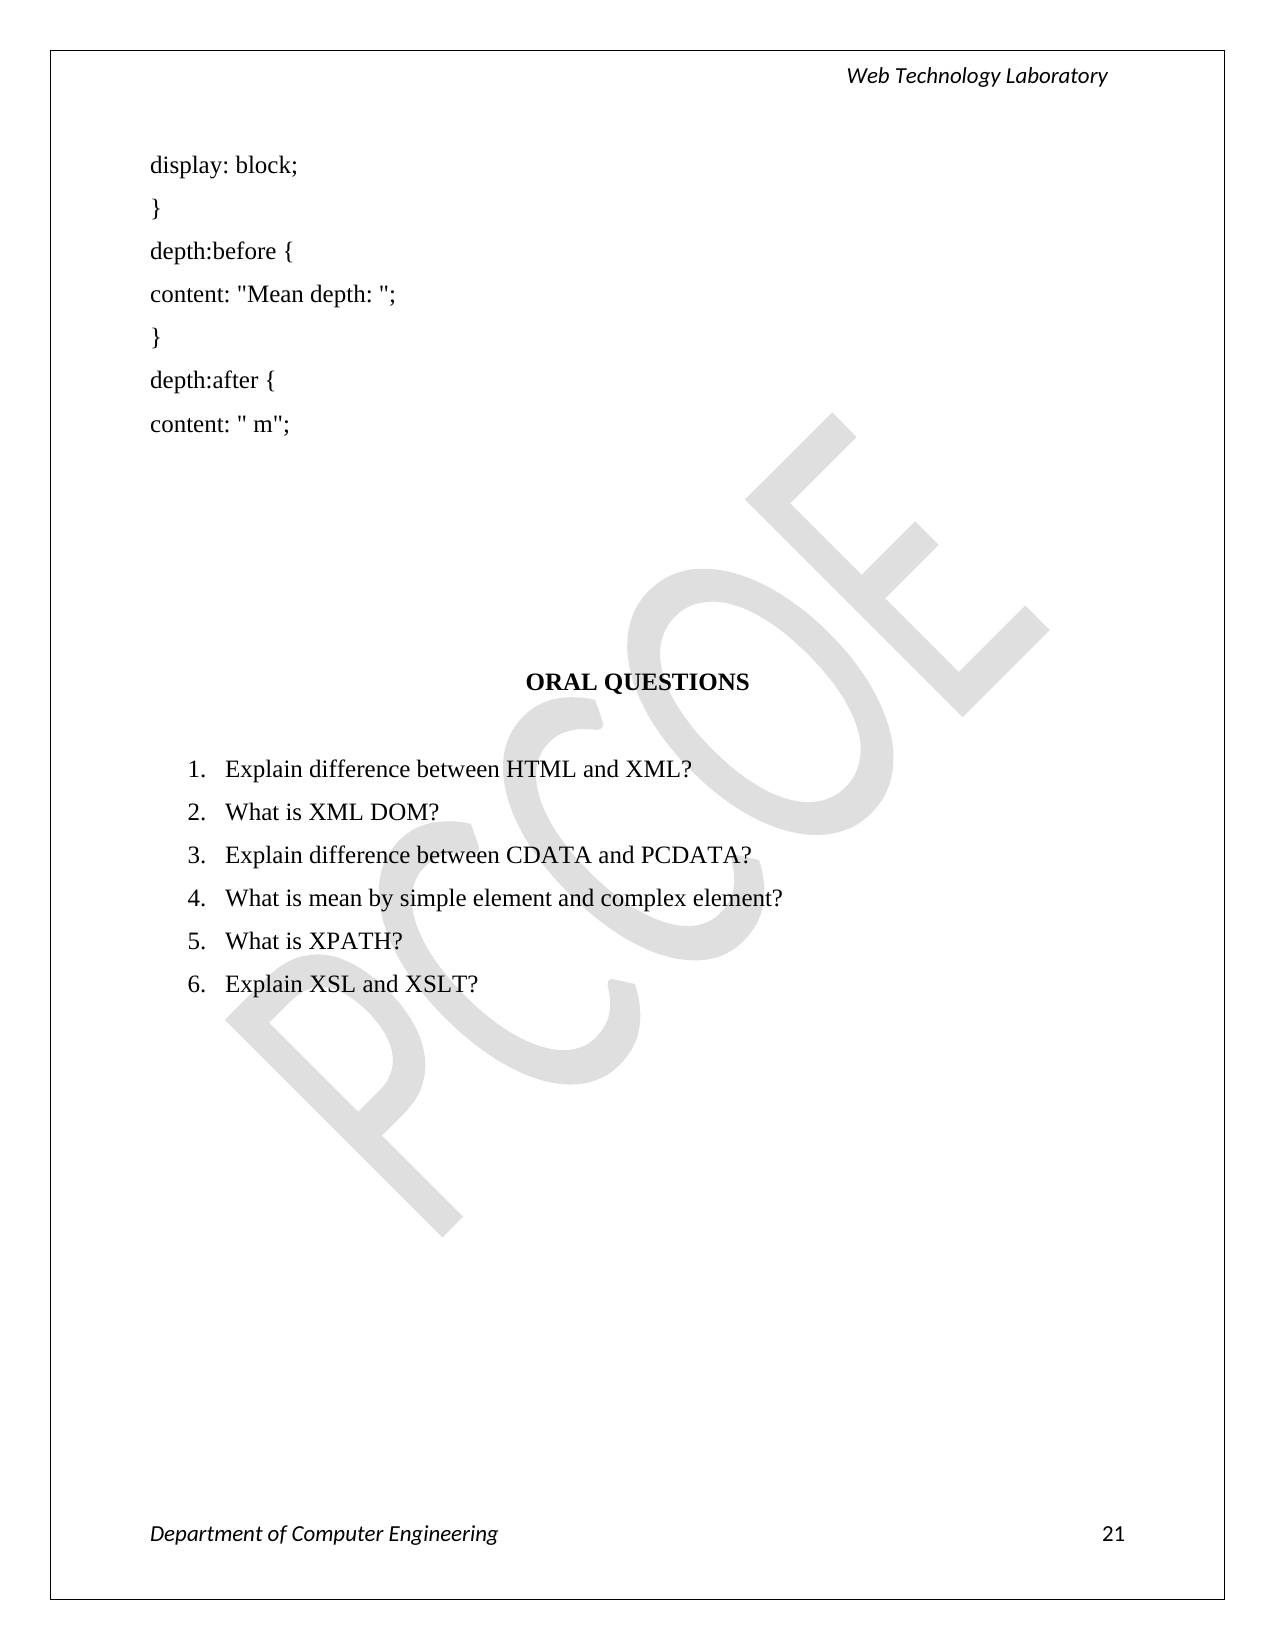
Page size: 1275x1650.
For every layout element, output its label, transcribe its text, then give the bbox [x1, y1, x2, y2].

text display: block; [150, 150, 1125, 179]
text depth:before { [150, 236, 1125, 265]
list What is mean by simple element and complex element? [187, 883, 1125, 912]
text depth:after { [150, 366, 1125, 394]
text } [150, 322, 1125, 351]
text content: " m"; [150, 409, 1125, 437]
list Explain XSL and XSLT? [187, 969, 1125, 998]
list Explain difference between CDATA and PCDATA? [187, 840, 1125, 869]
list What is XPATH? [187, 926, 1125, 955]
list Explain difference between HTML and XML? [187, 754, 1125, 782]
text ORAL QUESTIONS [150, 667, 1125, 696]
text content: "Mean depth: "; [150, 279, 1125, 308]
text } [150, 193, 1125, 222]
list What is XML DOM? [187, 797, 1125, 826]
